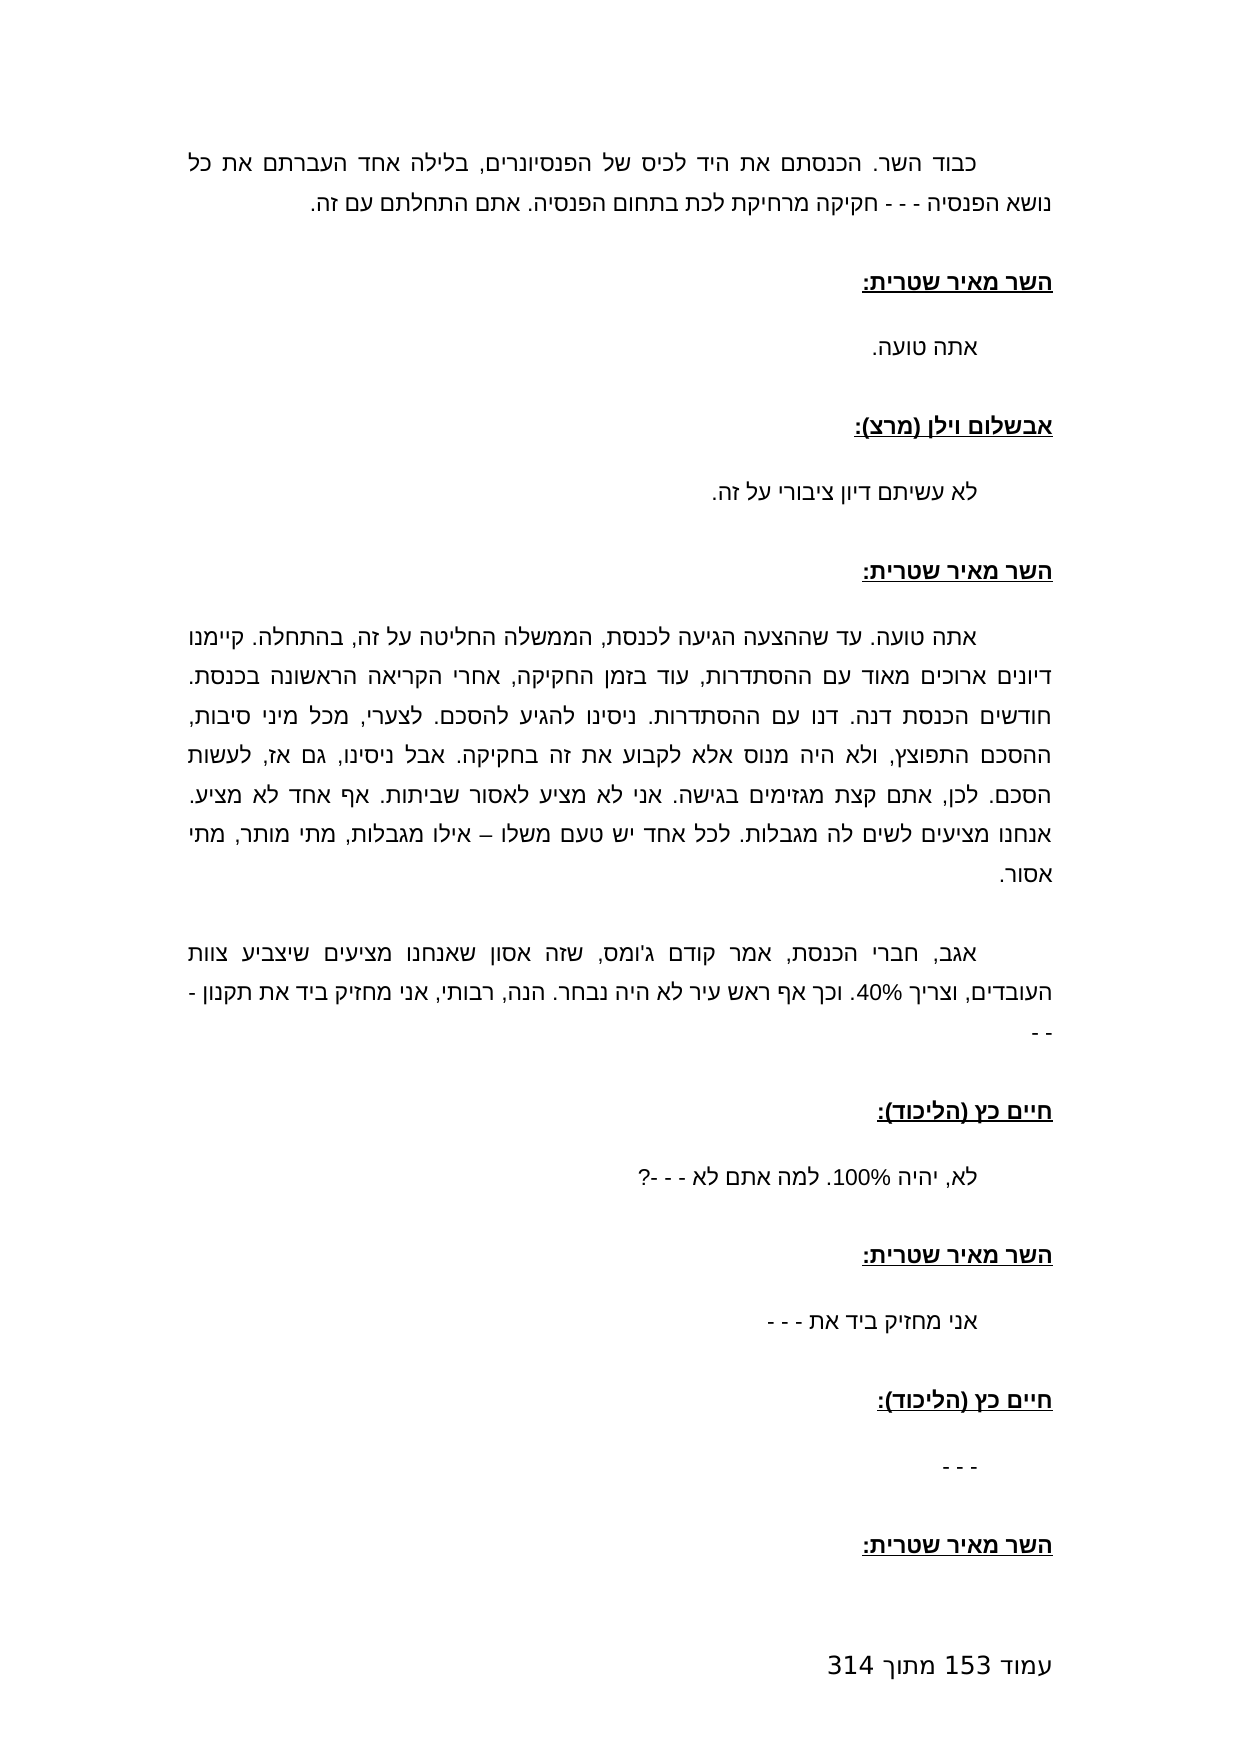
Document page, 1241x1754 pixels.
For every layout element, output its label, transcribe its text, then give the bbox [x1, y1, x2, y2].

text אני מחזיק ביד את - - - [187, 1308, 1053, 1334]
text השר מאיר שטרית: [187, 558, 1053, 584]
text לא עשיתם דיון ציבורי על זה. [187, 479, 1053, 505]
text חיים כץ (הליכוד): [187, 1098, 1053, 1124]
text - - - [187, 1453, 1053, 1479]
text אתה טועה. [187, 334, 1053, 361]
text לא, יהיה 100%. למה אתם לא - - -? [187, 1163, 1053, 1190]
text השר מאיר שטרית: [187, 268, 1053, 295]
text השר מאיר שטרית: [187, 1532, 1053, 1558]
text השר מאיר שטרית: [187, 1242, 1053, 1269]
text כבוד השר. הכנסתם את היד לכיס של הפנסיונרים, בלילה אחד העברתם את כל נושא הפנסיה - - - חקיקה מרחיקת לכת בתחום הפנסיה. אתם התחלתם עם זה. [187, 150, 1053, 216]
text אתה טועה. עד שההצעה הגיעה לכנסת, הממשלה החליטה על זה, בהתחלה. קיימנו דיונים ארוכים מאוד עם ההסתדרות, עוד בזמן החקיקה, אחרי הקריאה הראשונה בכנסת. חודשים הכנסת דנה. דנו עם ההסתדרות. ניסינו להגיע להסכם. לצערי, מכל מיני סיבות, ההסכם התפוצץ, ולא היה מנוס אלא לקבוע את זה בחקיקה. אבל ניסינו, גם אז, לעשות הסכם. לכן, אתם קצת מגזימים בגישה. אני לא מציע לאסור שביתות. אף אחד לא מציע. אנחנו מציעים לשים לה מגבלות. לכל אחד יש טעם משלו – אילו מגבלות, מתי מותר, מתי אסור. [187, 624, 1053, 887]
text אבשלום וילן (מרצ): [187, 413, 1053, 439]
text אגב, חברי הכנסת, אמר קודם ג'ומס, שזה אסון שאנחנו מציעים שיצביע צוות העובדים, וצריך 40%. וכך אף ראש עיר לא היה נבחר. הנה, רבותי, אני מחזיק ביד את תקנון - - - [187, 940, 1053, 1045]
text חיים כץ (הליכוד): [187, 1387, 1053, 1413]
